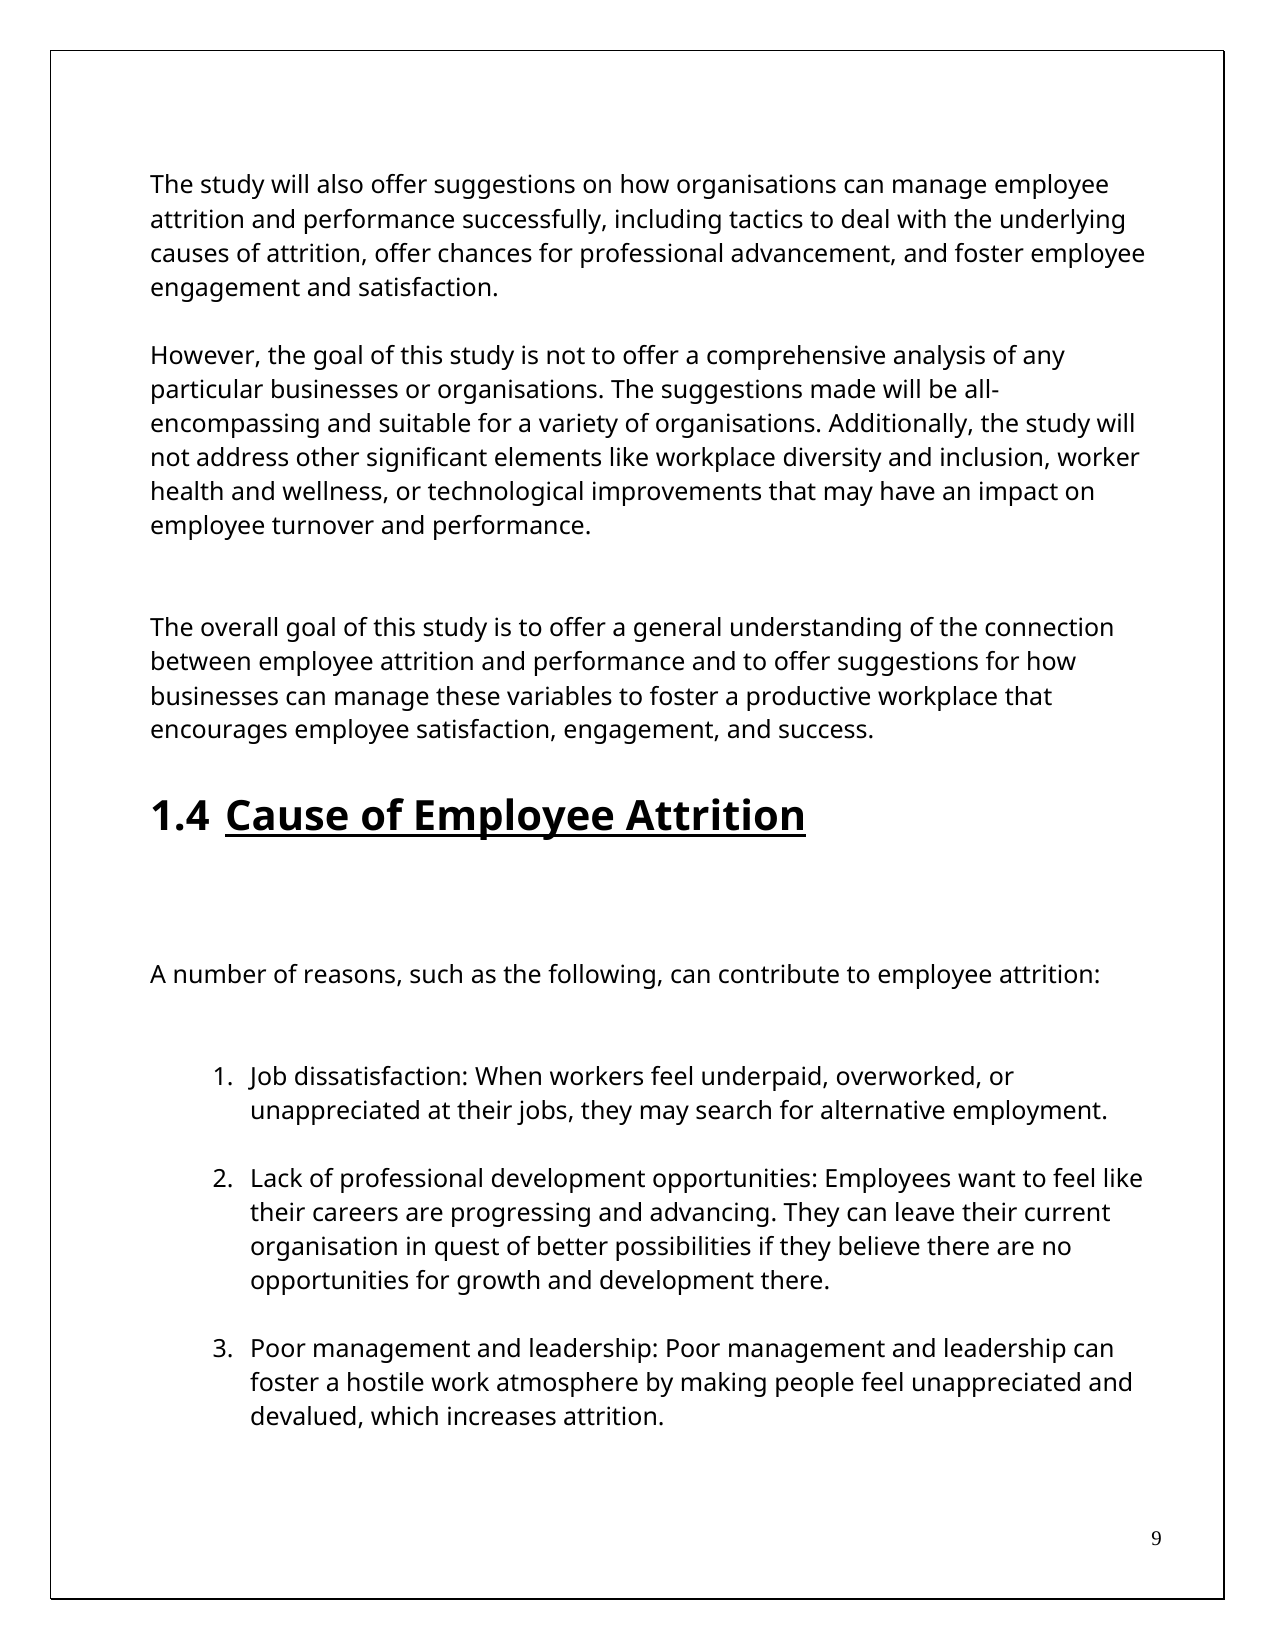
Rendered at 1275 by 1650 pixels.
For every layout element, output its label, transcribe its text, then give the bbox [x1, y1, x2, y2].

text However, the goal of this study is not to offer a comprehensive analysis of any particular businesses or organisations. The suggestions made will be all-encompassing and suitable for a variety of organisations. Additionally, the study will not address other significant elements like workplace diversity and inclusion, worker health and wellness, or technological improvements that may have an impact on employee turnover and performance. [150, 337, 1161, 542]
text The study will also offer suggestions on how organisations can manage employee attrition and performance successfully, including tactics to deal with the underlying causes of attrition, offer chances for professional advancement, and foster employee engagement and satisfaction. [150, 167, 1161, 303]
list Poor management and leadership: Poor management and leadership can foster a hostile work atmosphere by making people feel unappreciated and devalued, which increases attrition. [212, 1331, 1161, 1433]
text The overall goal of this study is to offer a general understanding of the connection between employee attrition and performance and to offer suggestions for how businesses can manage these variables to foster a productive workplace that encourages employee satisfaction, engagement, and success. [150, 610, 1161, 746]
list Cause of Employee Attrition [150, 786, 1161, 843]
list Lack of professional development opportunities: Employees want to feel like their careers are progressing and advancing. They can leave their current organisation in quest of better possibilities if they believe there are no opportunities for growth and development there. [212, 1161, 1161, 1297]
list Job dissatisfaction: When workers feel underpaid, overworked, or unappreciated at their jobs, they may search for alternative employment. [212, 1058, 1143, 1127]
text A number of reasons, such as the following, can contribute to employee attrition: [150, 956, 1161, 990]
